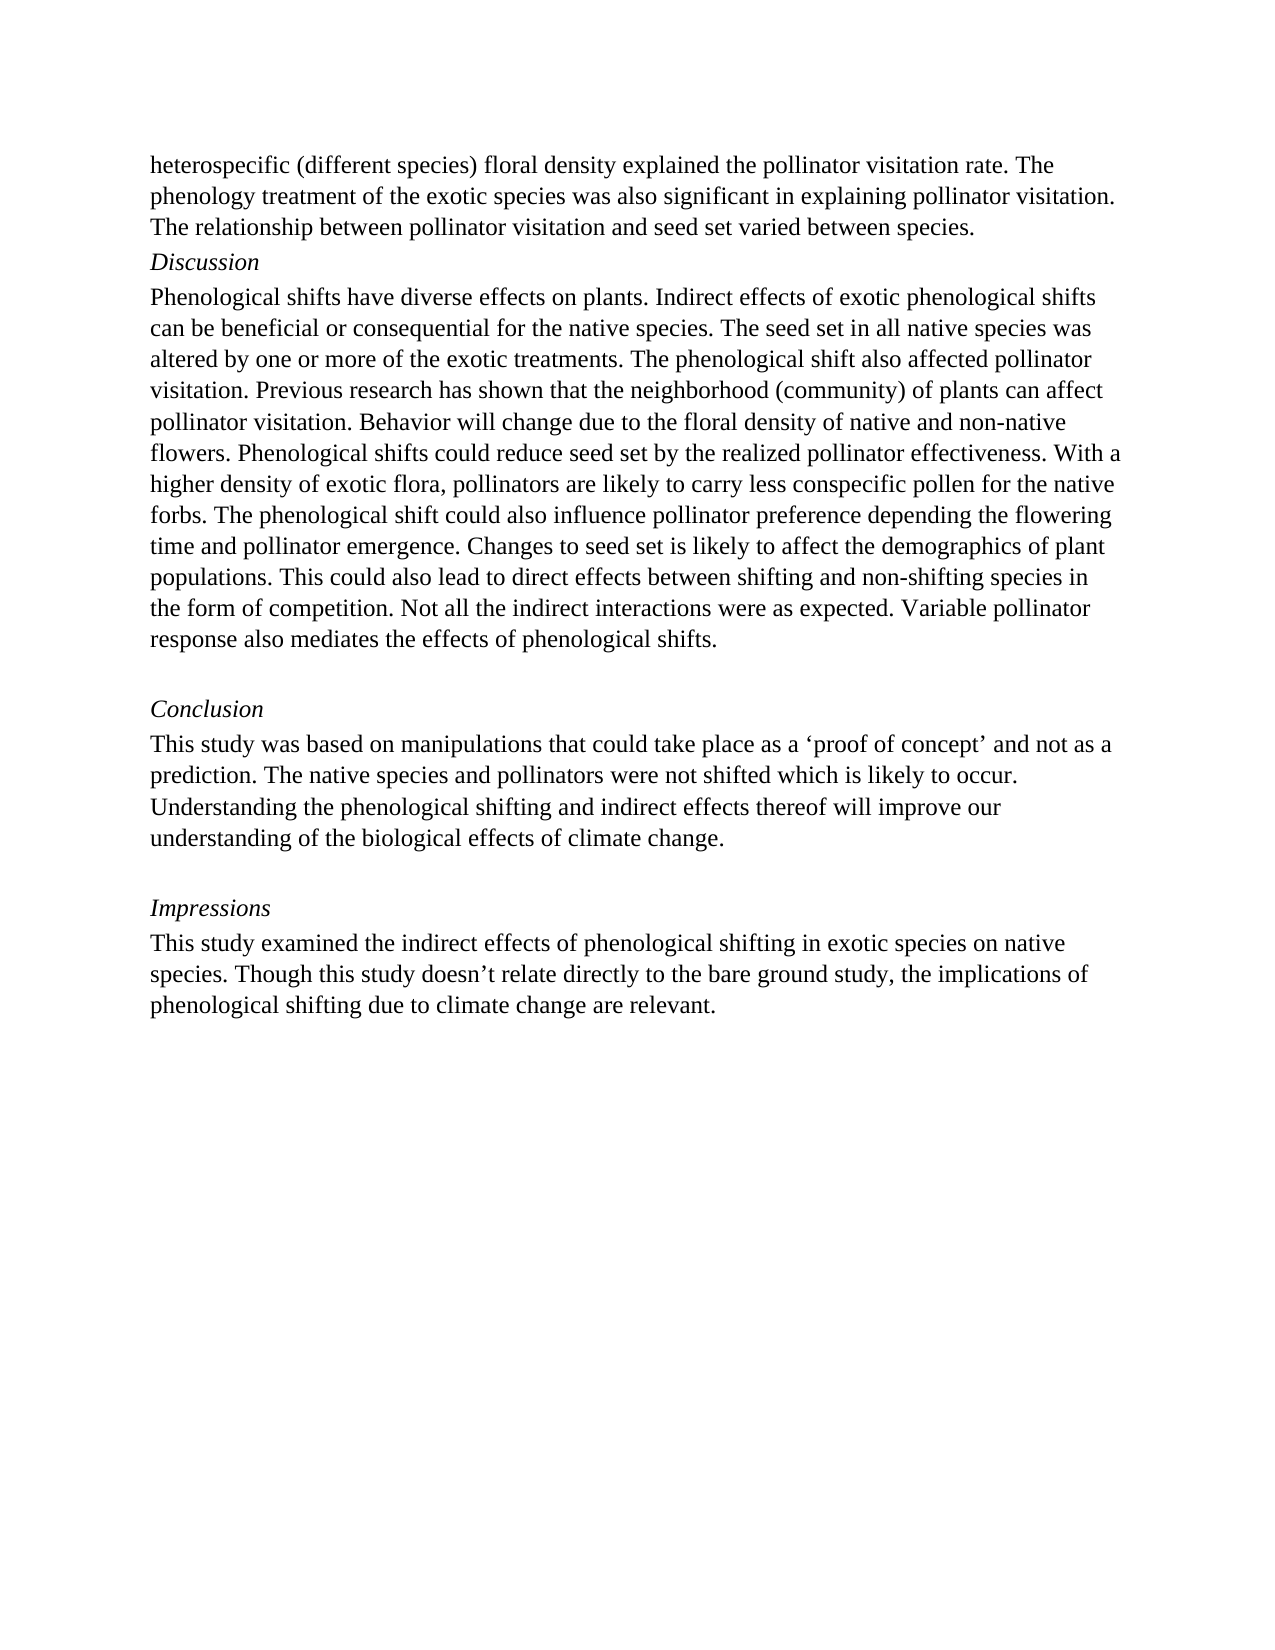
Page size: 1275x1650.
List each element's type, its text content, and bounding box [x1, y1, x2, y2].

text Discussion [150, 247, 1125, 276]
text Impressions [150, 893, 1125, 922]
text Phenological shifts have diverse effects on plants. Indirect effects of exotic phenological shifts can be beneficial or consequential for the native species. The seed set in all native species was altered by one or more of the exotic treatments. The phenological shift also affected pollinator visitation. Previous research has shown that the neighborhood (community) of plants can affect pollinator visitation. Behavior will change due to the floral density of native and non-native flowers. Phenological shifts could reduce seed set by the realized pollinator effectiveness. With a higher density of exotic flora, pollinators are likely to carry less conspecific pollen for the native forbs. The phenological shift could also influence pollinator preference depending the flowering time and pollinator emergence. Changes to seed set is likely to affect the demographics of plant populations. This could also lead to direct effects between shifting and non-shifting species in the form of competition. Not all the indirect interactions were as expected. Variable pollinator response also mediates the effects of phenological shifts. [150, 282, 1125, 653]
text This study examined the indirect effects of phenological shifting in exotic species on native species. Though this study doesn’t relate directly to the bare ground study, the implications of phenological shifting due to climate change are relevant. [150, 928, 1125, 1019]
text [150, 150, 1125, 241]
text Conclusion [150, 694, 1125, 723]
text This study was based on manipulations that could take place as a ‘proof of concept’ and not as a prediction. The native species and pollinators were not shifted which is likely to occur. Understanding the phenological shifting and indirect effects thereof will improve our understanding of the biological effects of climate change. [150, 729, 1125, 851]
